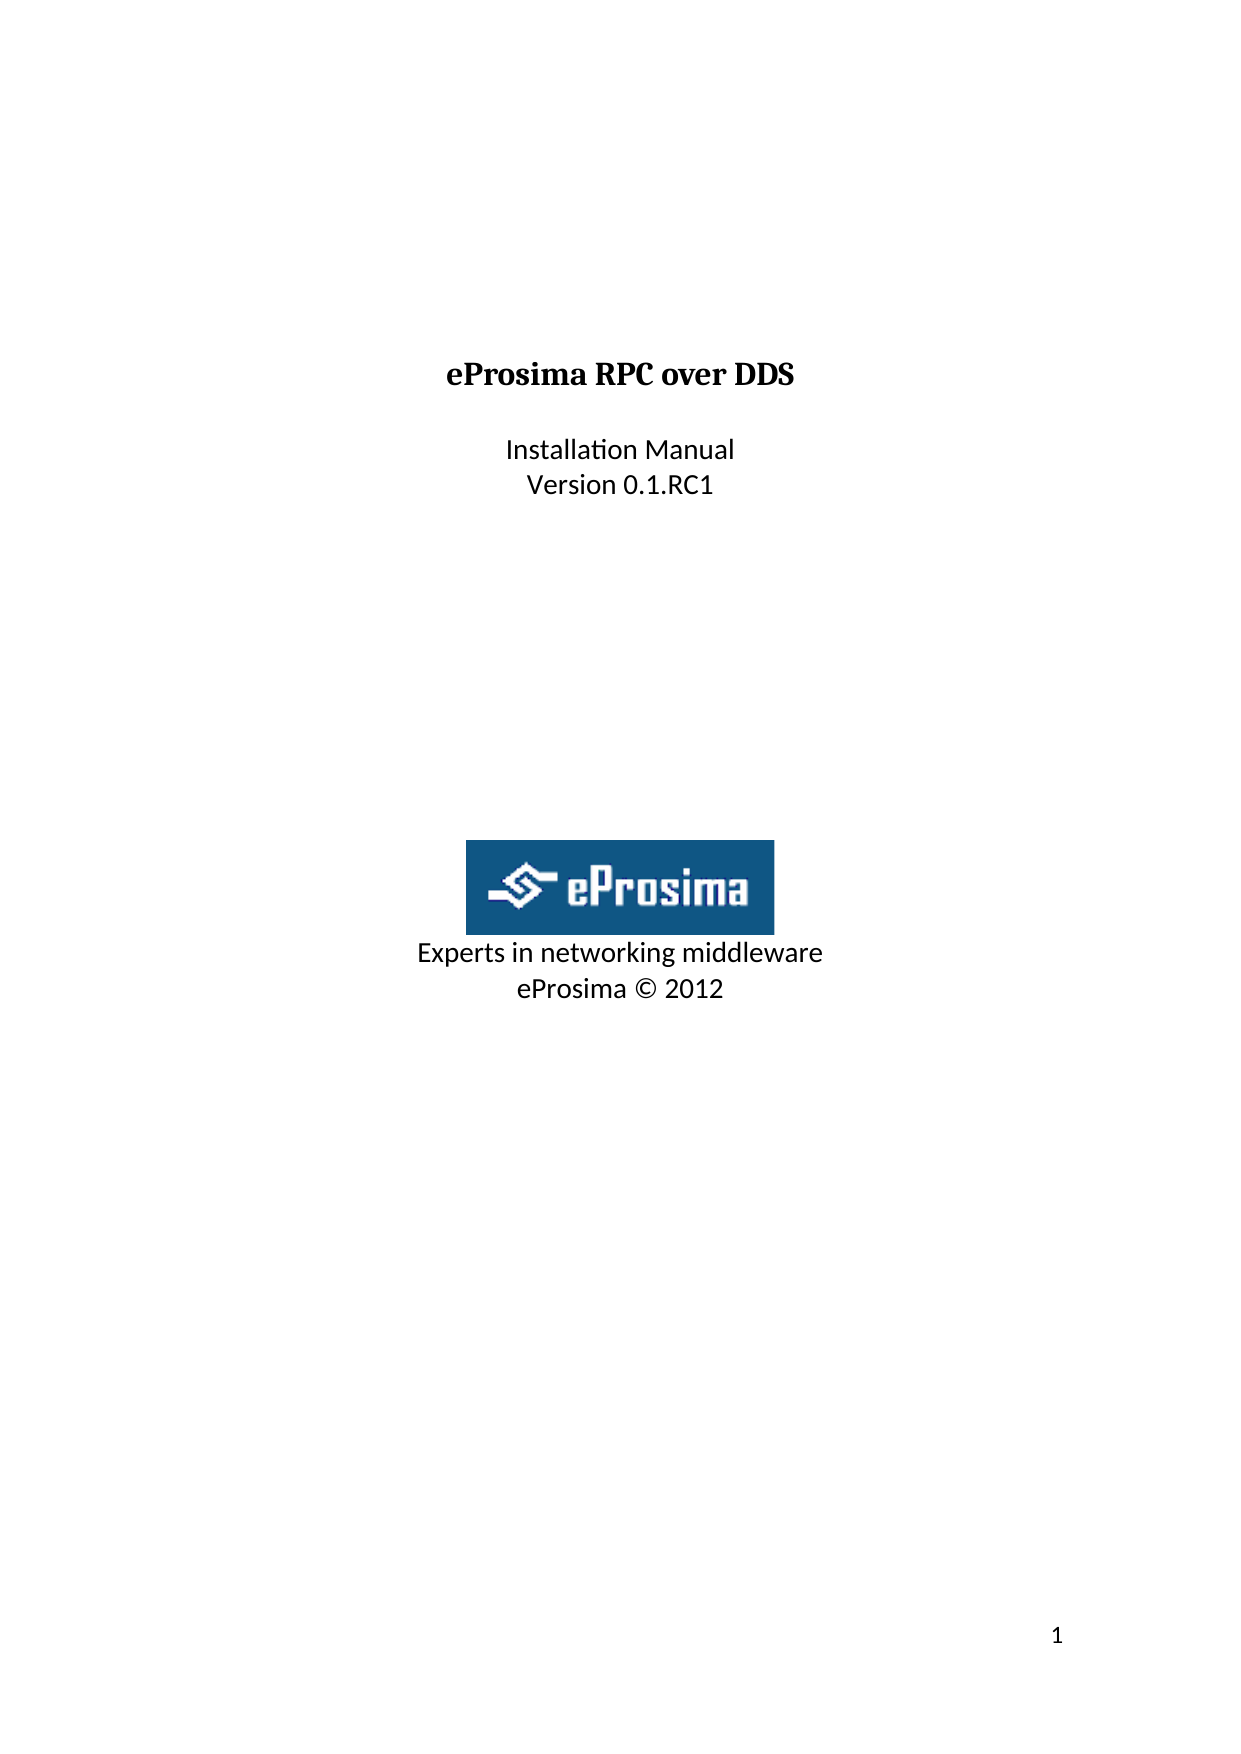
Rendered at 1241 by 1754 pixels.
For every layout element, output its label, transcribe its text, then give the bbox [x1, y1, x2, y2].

text Version 0.1.RC1 [177, 466, 1063, 502]
title eProsima RPC over DDS [177, 356, 1063, 394]
picture [466, 840, 775, 935]
text eProsima © 2012 [177, 970, 1063, 1006]
text Installation Manual [177, 400, 1063, 466]
text Experts in networking middleware [177, 934, 1063, 970]
